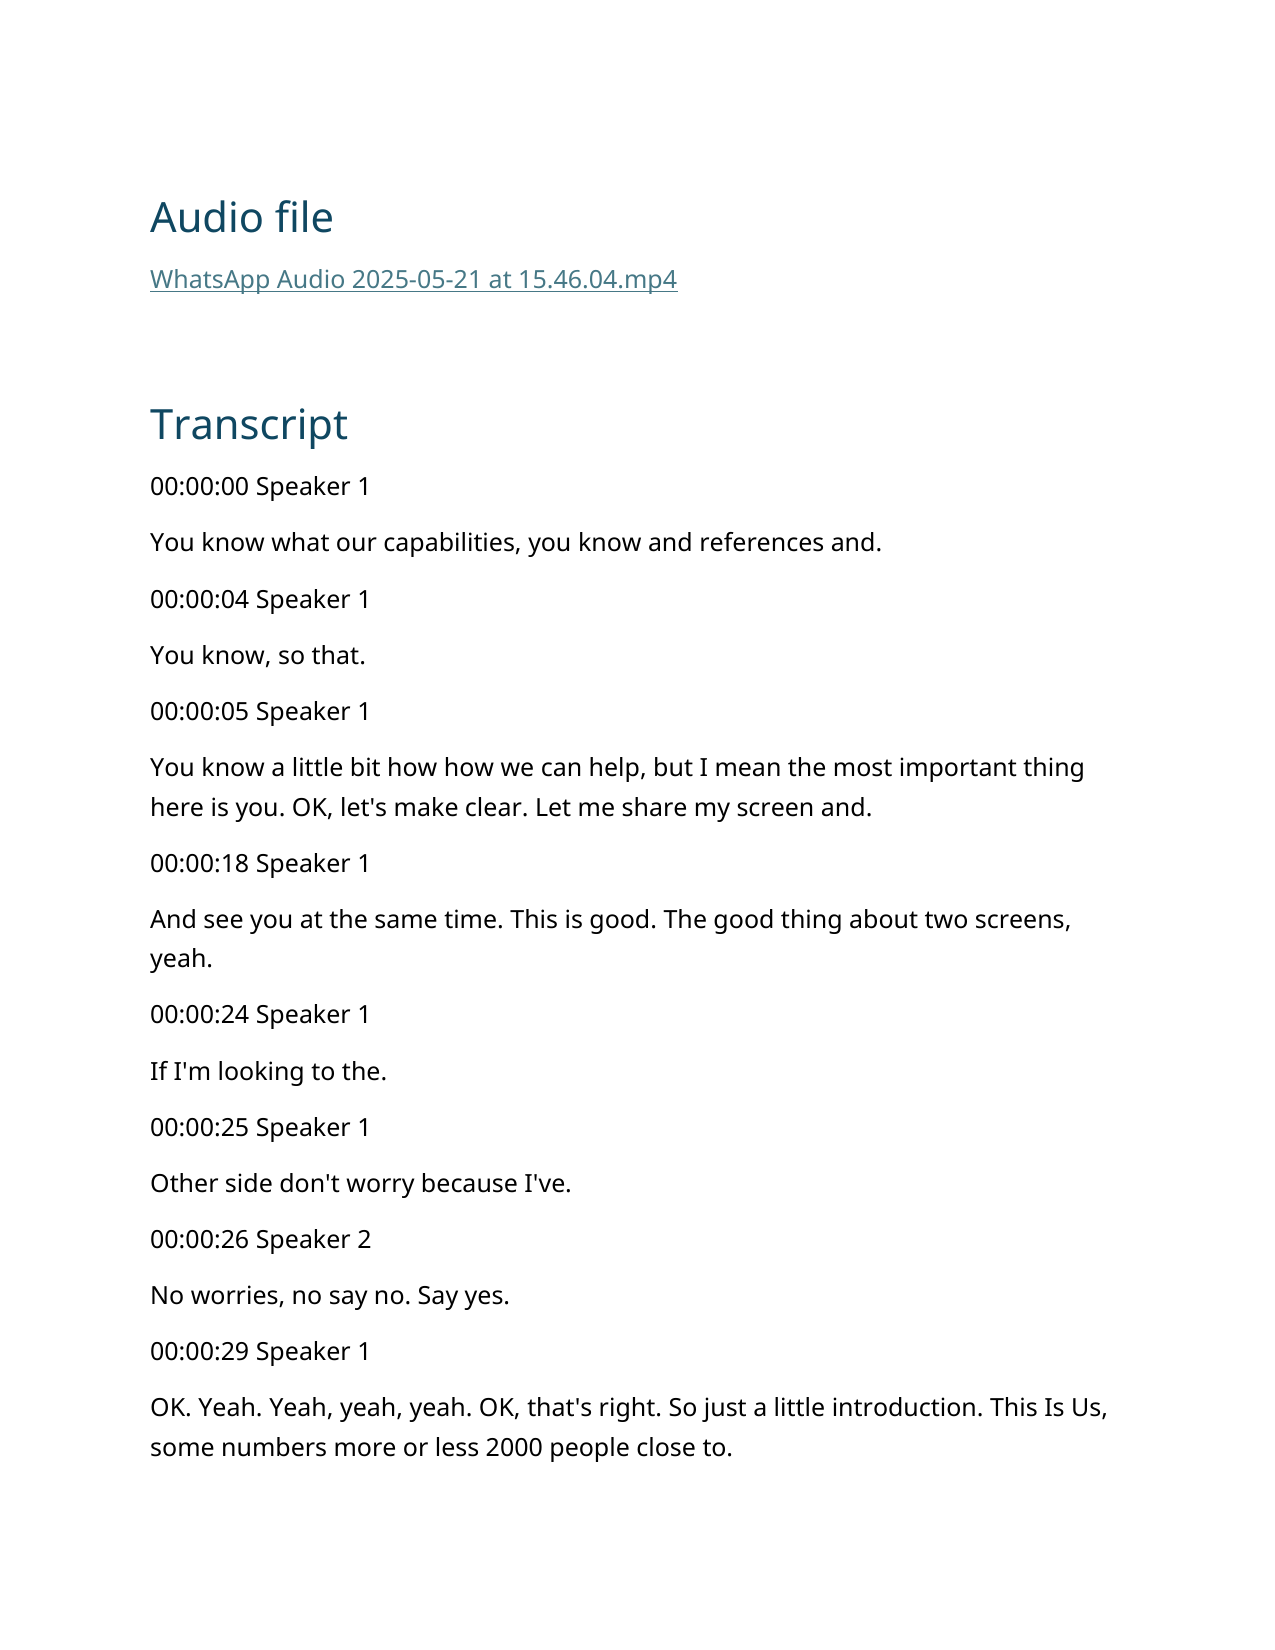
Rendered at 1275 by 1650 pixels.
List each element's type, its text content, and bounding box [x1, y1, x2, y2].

text 00:00:26 Speaker 2 [150, 1222, 1125, 1256]
text 00:00:05 Speaker 1 [150, 693, 1125, 728]
text If I'm looking to the. [150, 1053, 1125, 1087]
text WhatsApp Audio 2025-05-21 at 15.46.04.mp4 [150, 262, 1125, 296]
text 00:00:24 Speaker 1 [150, 997, 1125, 1031]
text 00:00:25 Speaker 1 [150, 1109, 1125, 1143]
text 00:00:00 Speaker 1 [150, 469, 1125, 503]
text No worries, no say no. Say yes. [150, 1278, 1125, 1312]
text You know, so that. [150, 637, 1125, 671]
text You know a little bit how how we can help, but I mean the most important thing here is you. OK, let's make clear. Let me share my screen and. [150, 750, 1125, 823]
text 00:00:04 Speaker 1 [150, 581, 1125, 615]
text 00:00:29 Speaker 1 [150, 1334, 1125, 1368]
text You know what our capabilities, you know and references and. [150, 525, 1125, 559]
text OK. Yeah. Yeah, yeah, yeah. OK, that's right. So just a little introduction. This Is Us, some numbers more or less 2000 people close to. [150, 1390, 1125, 1464]
subtitle Transcript [150, 395, 1125, 452]
text And see you at the same time. This is good. The good thing about two screens, yeah. [150, 901, 1125, 975]
text 00:00:18 Speaker 1 [150, 845, 1125, 879]
subtitle Audio file [150, 187, 1125, 244]
text Other side don't worry because I've. [150, 1166, 1125, 1199]
